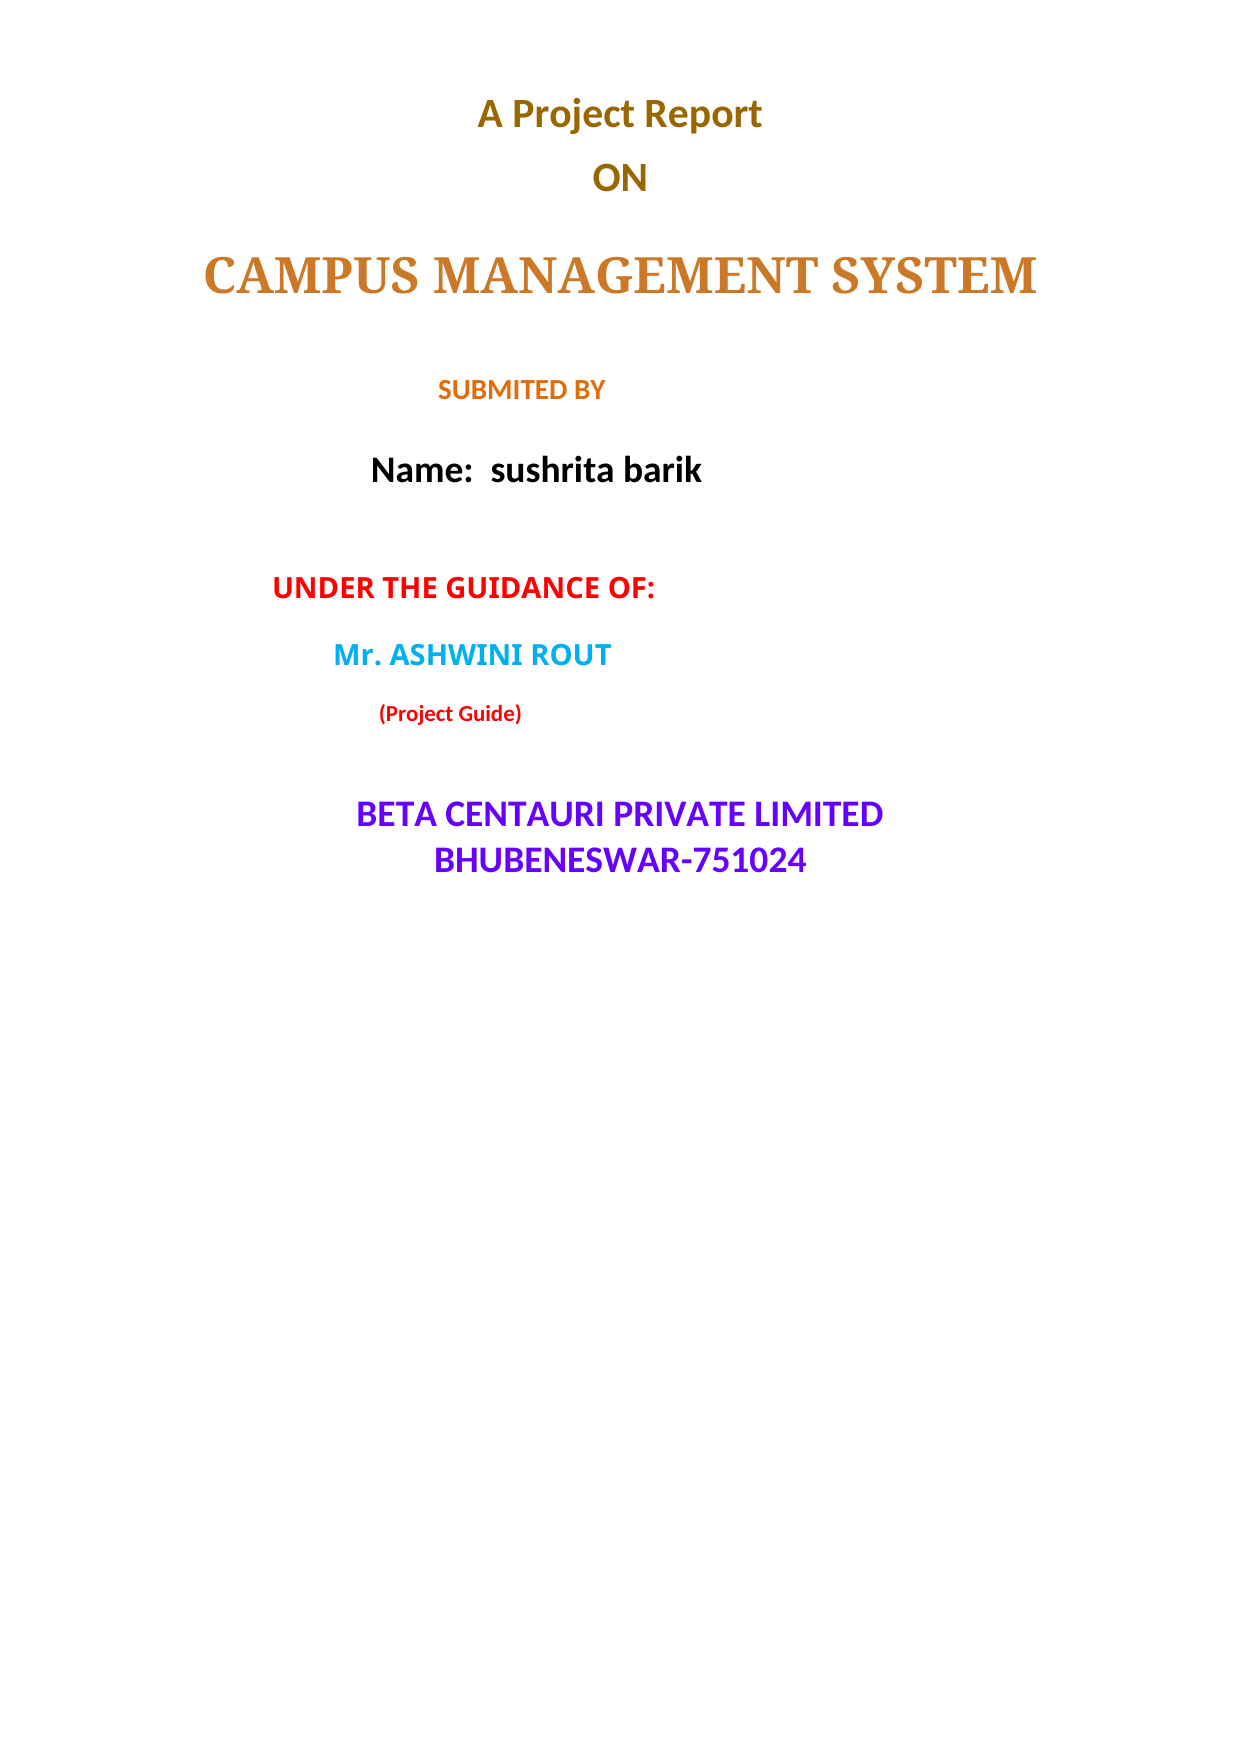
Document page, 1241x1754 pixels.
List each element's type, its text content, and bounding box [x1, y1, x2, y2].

text BETA CENTAURI PRIVATE LIMITED [75, 790, 1165, 836]
text CAMPUS MANAGEMENT SYSTEM [75, 239, 1165, 308]
text ON [75, 151, 1165, 202]
text SUBMITED BY [75, 371, 1198, 407]
text (Project Guide) [75, 699, 1165, 727]
text BHUBENESWAR-751024 [75, 836, 1165, 882]
text UNDER THE GUIDANCE OF: [75, 568, 1240, 607]
text Name: sushrita barik [75, 446, 1165, 492]
text A Project Report [75, 87, 1165, 138]
text Mr. ASHWINI ROUT [75, 634, 1165, 673]
